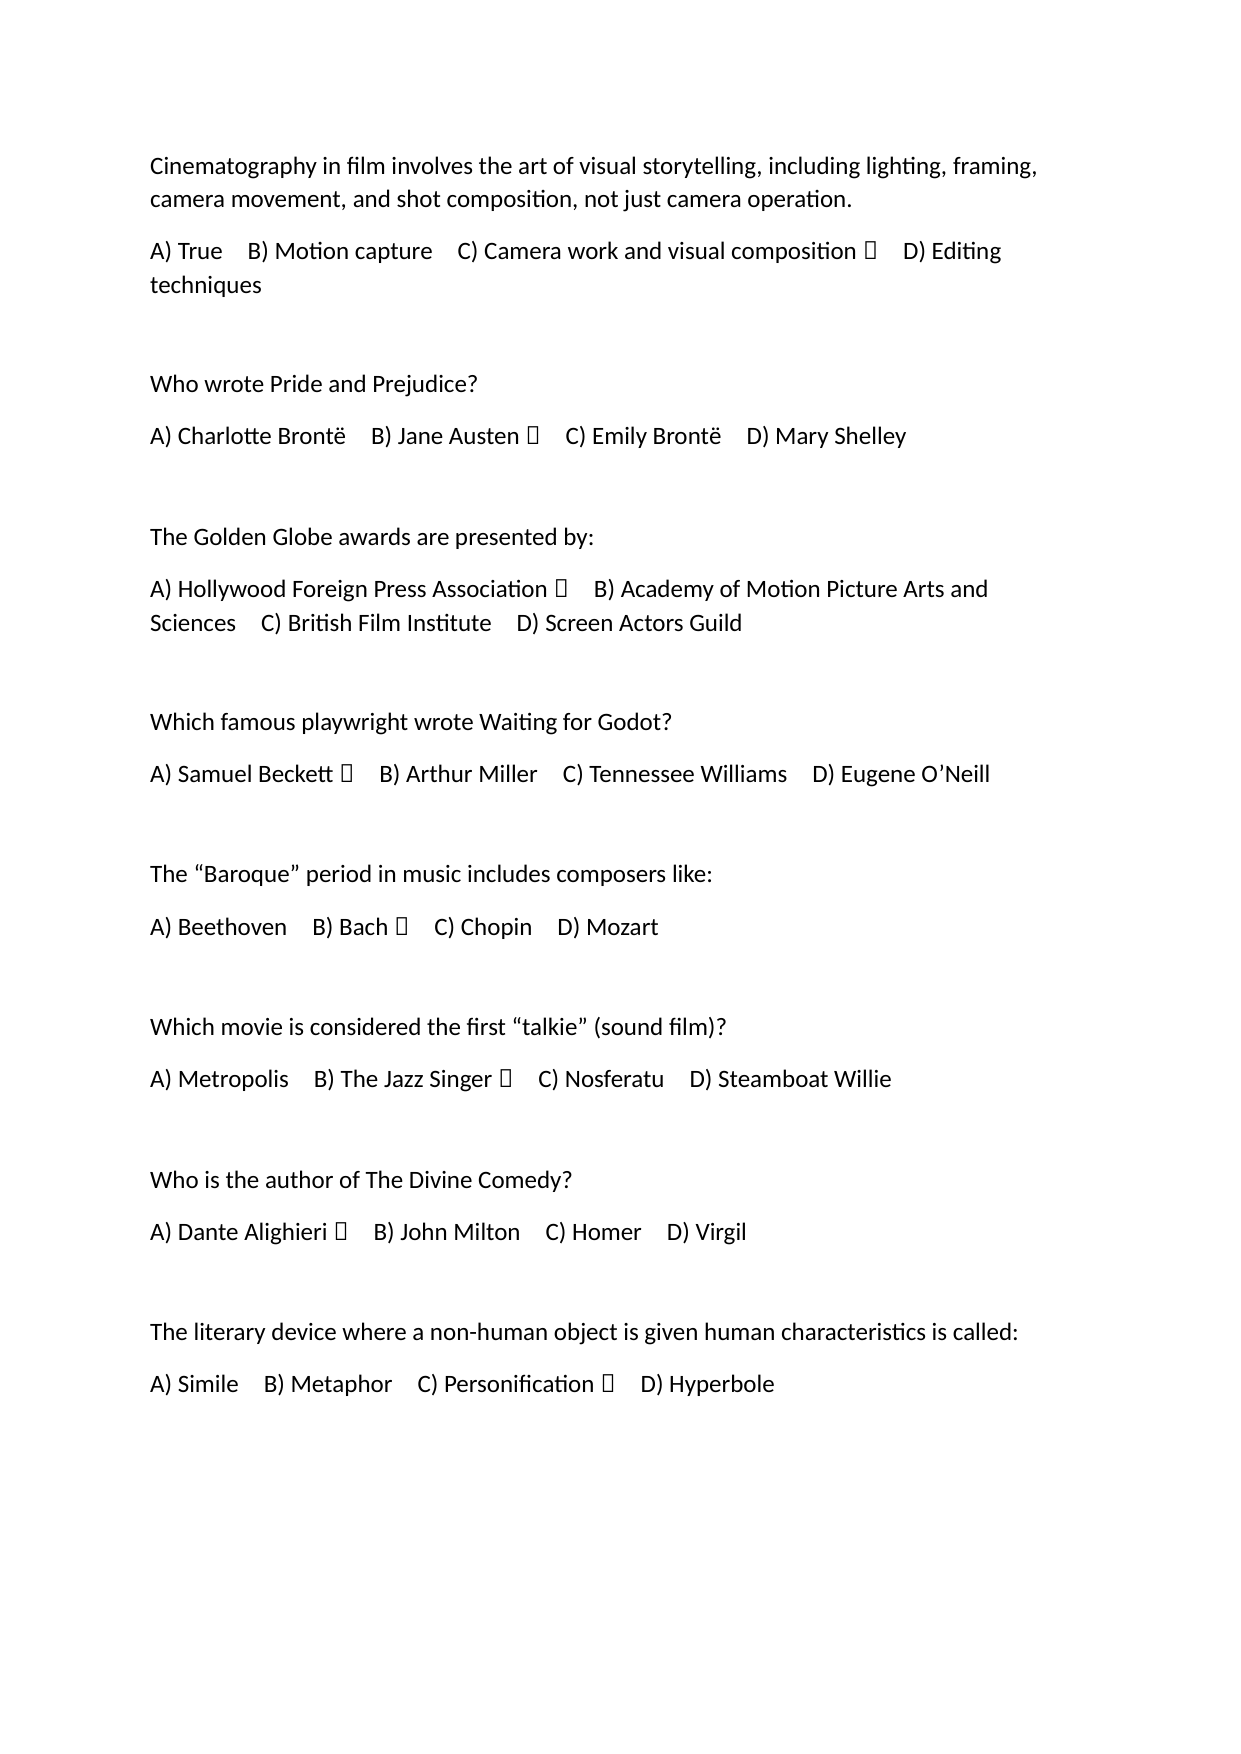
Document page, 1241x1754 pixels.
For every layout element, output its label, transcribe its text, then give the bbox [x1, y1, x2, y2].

text A) Metropolis B) The Jazz Singer ✅ C) Nosferatu D) Steamboat Willie [150, 1061, 1090, 1095]
text A) Charlotte Brontë B) Jane Austen ✅ C) Emily Brontë D) Mary Shelley [150, 418, 1090, 452]
text Cinematography in film involves the art of visual storytelling, including lighting, framing, camera movement, and shot composition, not just camera operation. [150, 150, 1090, 213]
text The literary device where a non-human object is given human characteristics is called: [150, 1316, 1090, 1347]
text The “Baroque” period in music includes composers like: [150, 858, 1090, 889]
text A) Samuel Beckett ✅ B) Arthur Miller C) Tennessee Williams D) Eugene O’Neill [150, 756, 1090, 789]
text A) Beethoven B) Bach ✅ C) Chopin D) Mozart [150, 908, 1090, 942]
text Who is the author of The Divine Comedy? [150, 1164, 1090, 1194]
text The Golden Globe awards are presented by: [150, 521, 1090, 551]
text A) True B) Motion capture C) Camera work and visual composition ✅ D) Editing techniques [150, 232, 1090, 299]
text Which famous playwright wrote Waiting for Godot? [150, 706, 1090, 736]
text A) Simile B) Metaphor C) Personification ✅ D) Hyperbole [150, 1366, 1090, 1400]
text A) Dante Alighieri ✅ B) John Milton C) Homer D) Virgil [150, 1213, 1090, 1247]
text Who wrote Pride and Prejudice? [150, 368, 1090, 399]
text A) Hollywood Foreign Press Association ✅ B) Academy of Motion Picture Arts and Sciences C) British Film Institute D) Screen Actors Guild [150, 570, 1090, 637]
text Which movie is considered the first “talkie” (sound film)? [150, 1011, 1090, 1042]
